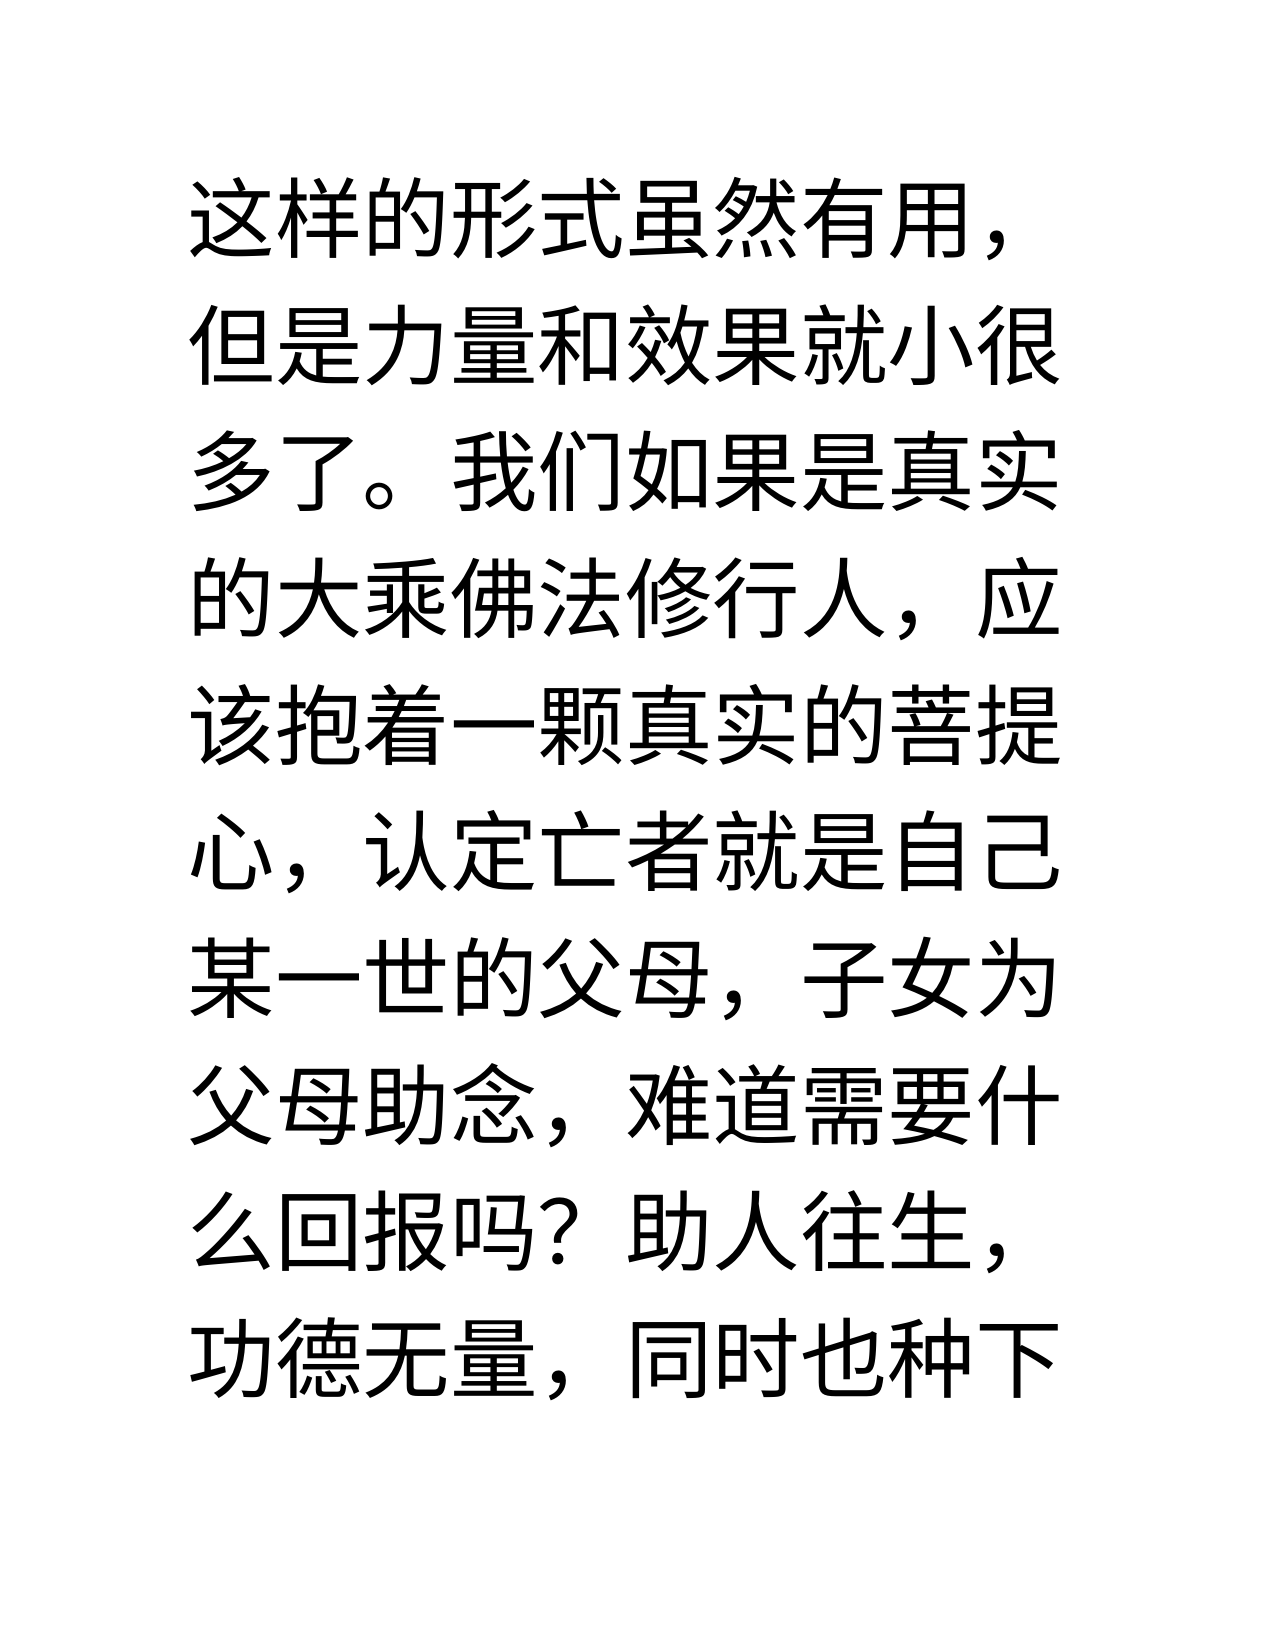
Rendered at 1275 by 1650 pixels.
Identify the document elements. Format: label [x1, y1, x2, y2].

text [187, 150, 1087, 1417]
